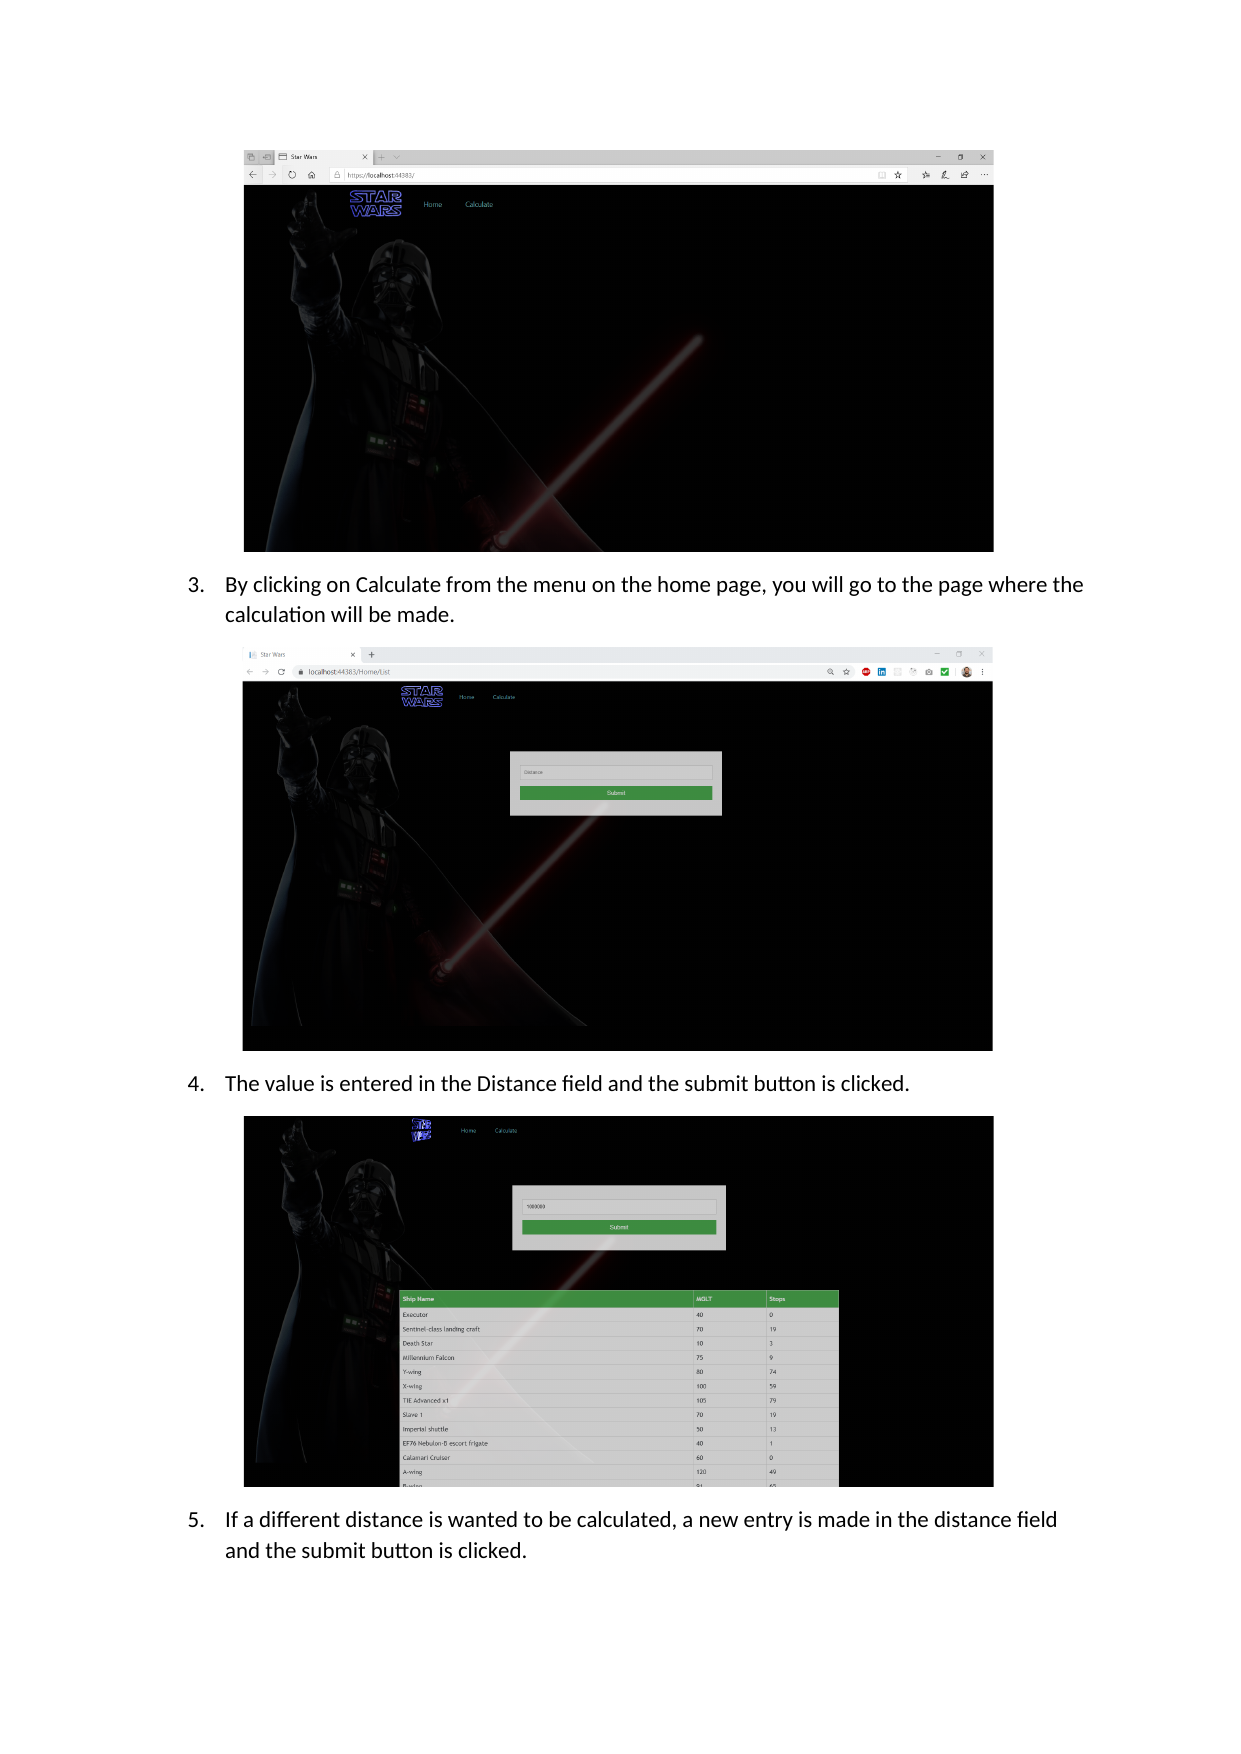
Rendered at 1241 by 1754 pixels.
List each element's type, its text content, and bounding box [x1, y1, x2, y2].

list If a different distance is wanted to be calculated, a new entry is made in the distance field and the submit button is clicked. [187, 1506, 1090, 1564]
list By clicking on Calculate from the menu on the home page, you will go to the page where the calculation will be made. [187, 570, 1090, 629]
list The value is entered in the Distance field and the submit button is clicked. [187, 1069, 1090, 1097]
